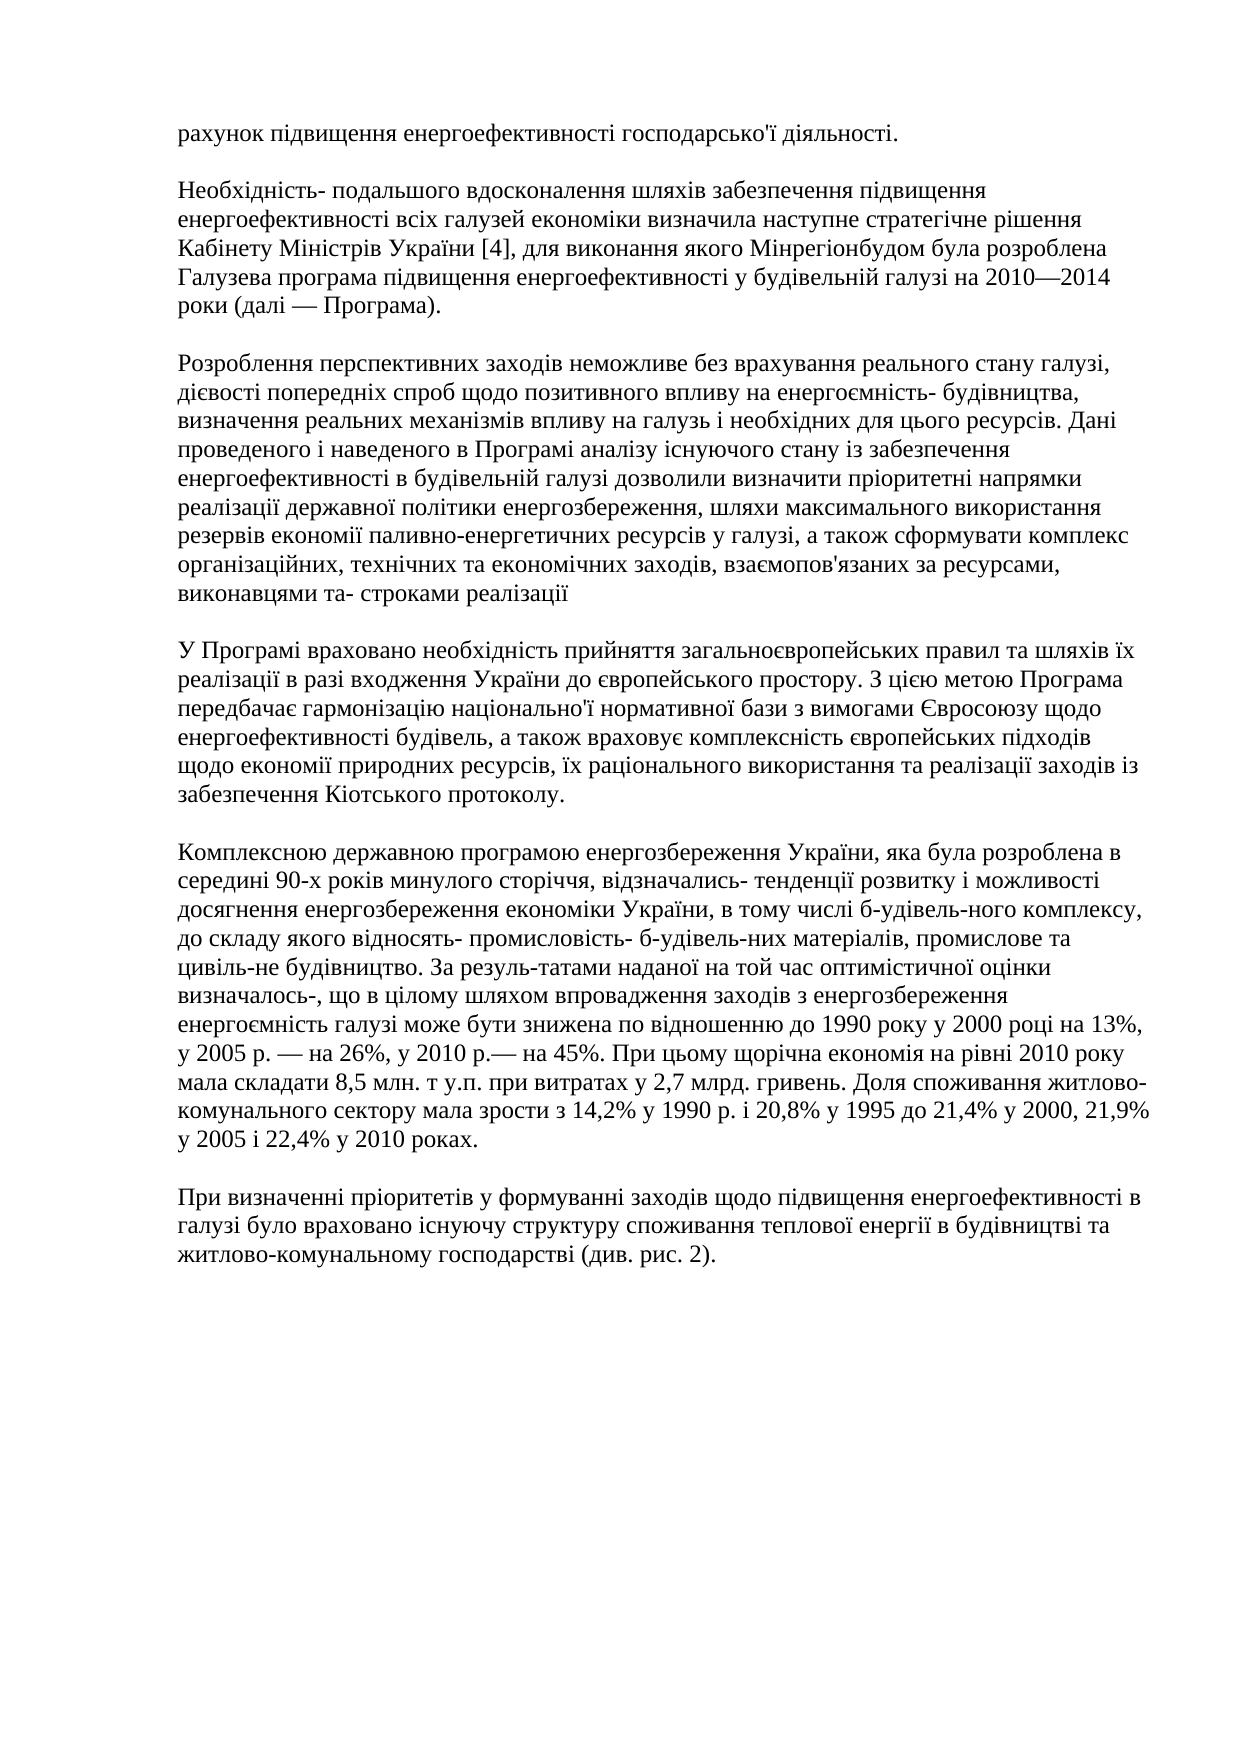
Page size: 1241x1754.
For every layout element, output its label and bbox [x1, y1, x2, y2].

text [177, 118, 1152, 1268]
